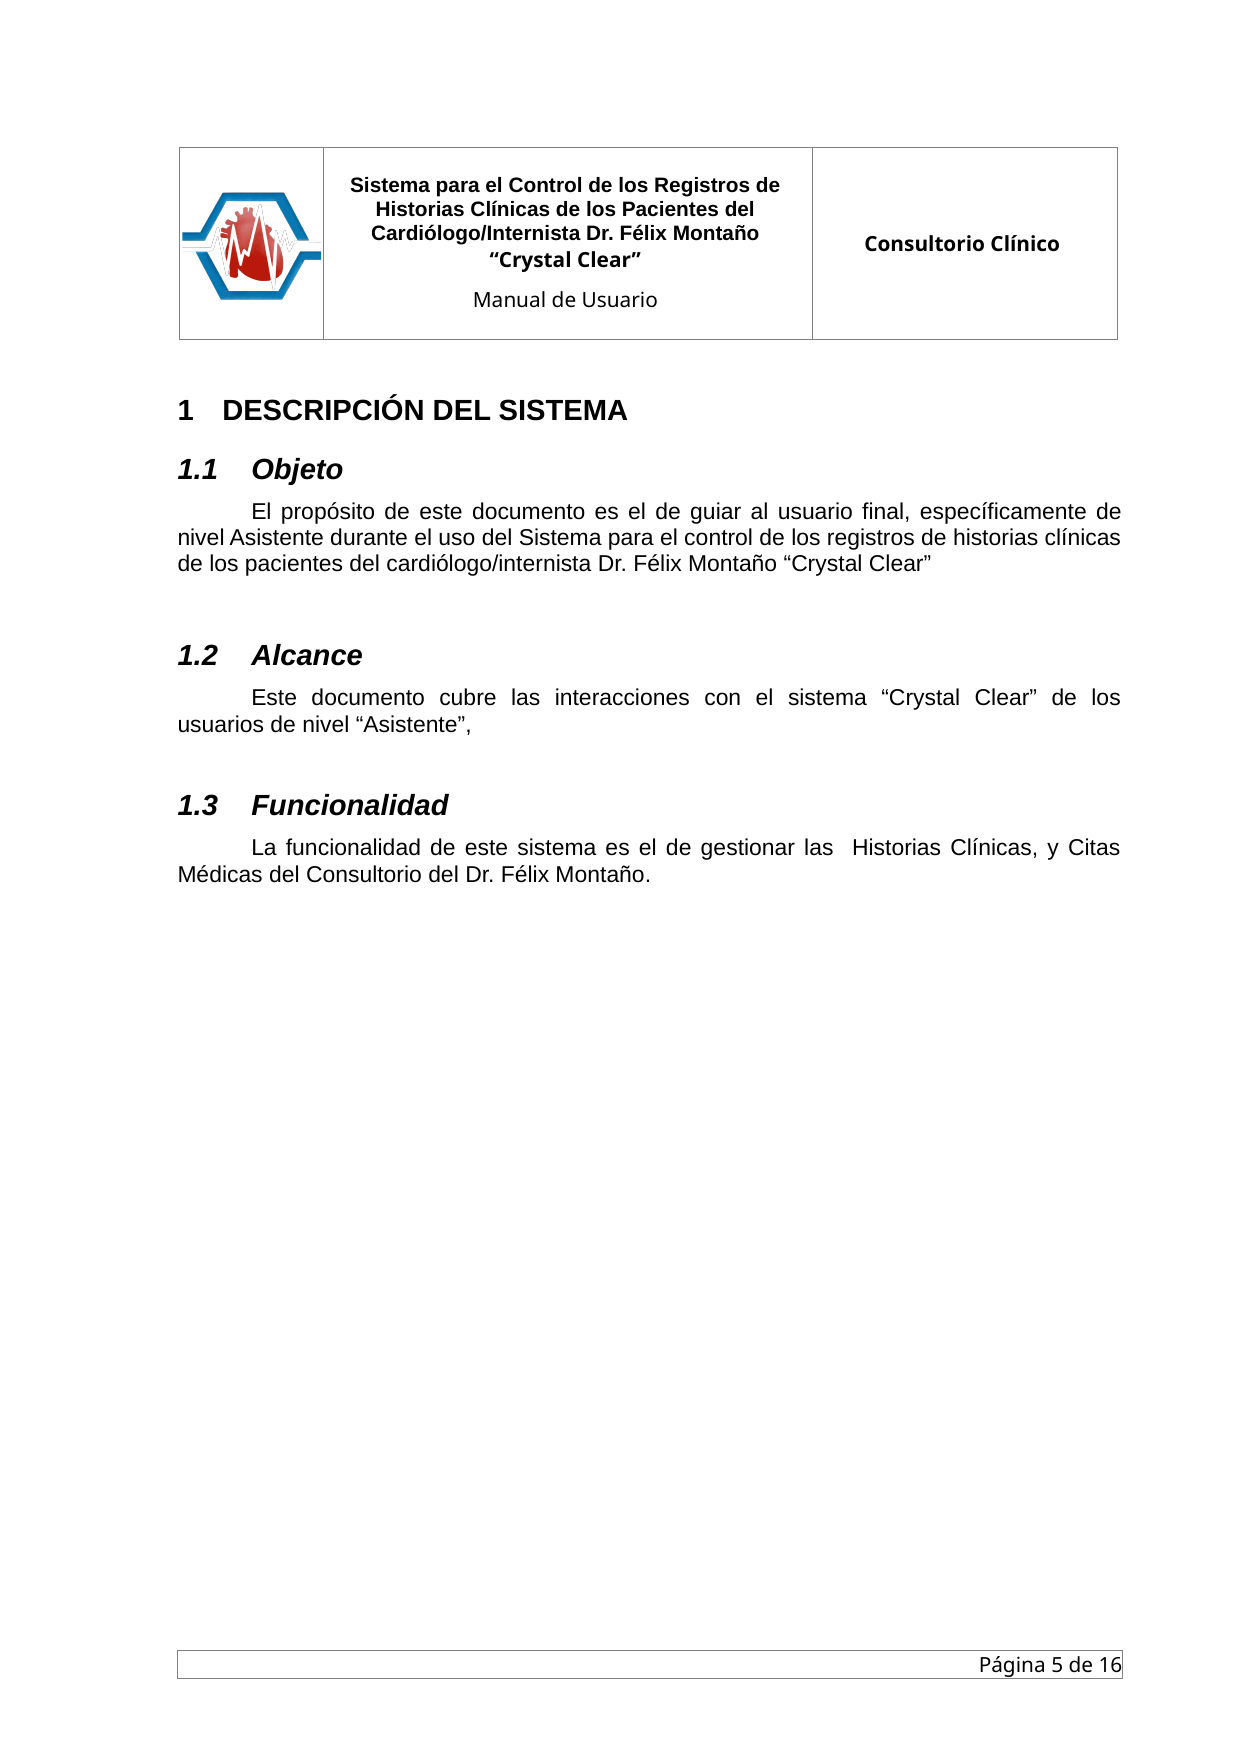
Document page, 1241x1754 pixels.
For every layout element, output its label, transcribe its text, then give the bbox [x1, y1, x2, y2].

picture [182, 173, 322, 313]
subtitle DESCRIPCIÓN DEL SISTEMA [177, 393, 1122, 427]
text El propósito de este documento es el de guiar al usuario final, específicamente de nivel Asistente durante el uso del Sistema para el control de los registros de historias clínicas de los pacientes del cardiólogo/internista Dr. Félix Montaño “Crystal Clear” [177, 498, 1122, 577]
subtitle Alcance [177, 638, 1122, 672]
text Este documento cubre las interacciones con el sistema “Crystal Clear” de los usuarios de nivel “Asistente”, [177, 684, 1122, 737]
text La funcionalidad de este sistema es el de gestionar las Historias Clínicas, y Citas Médicas del Consultorio del Dr. Félix Montaño. [177, 834, 1122, 887]
subtitle Funcionalidad [177, 788, 1122, 822]
subtitle Objeto [177, 452, 1122, 485]
